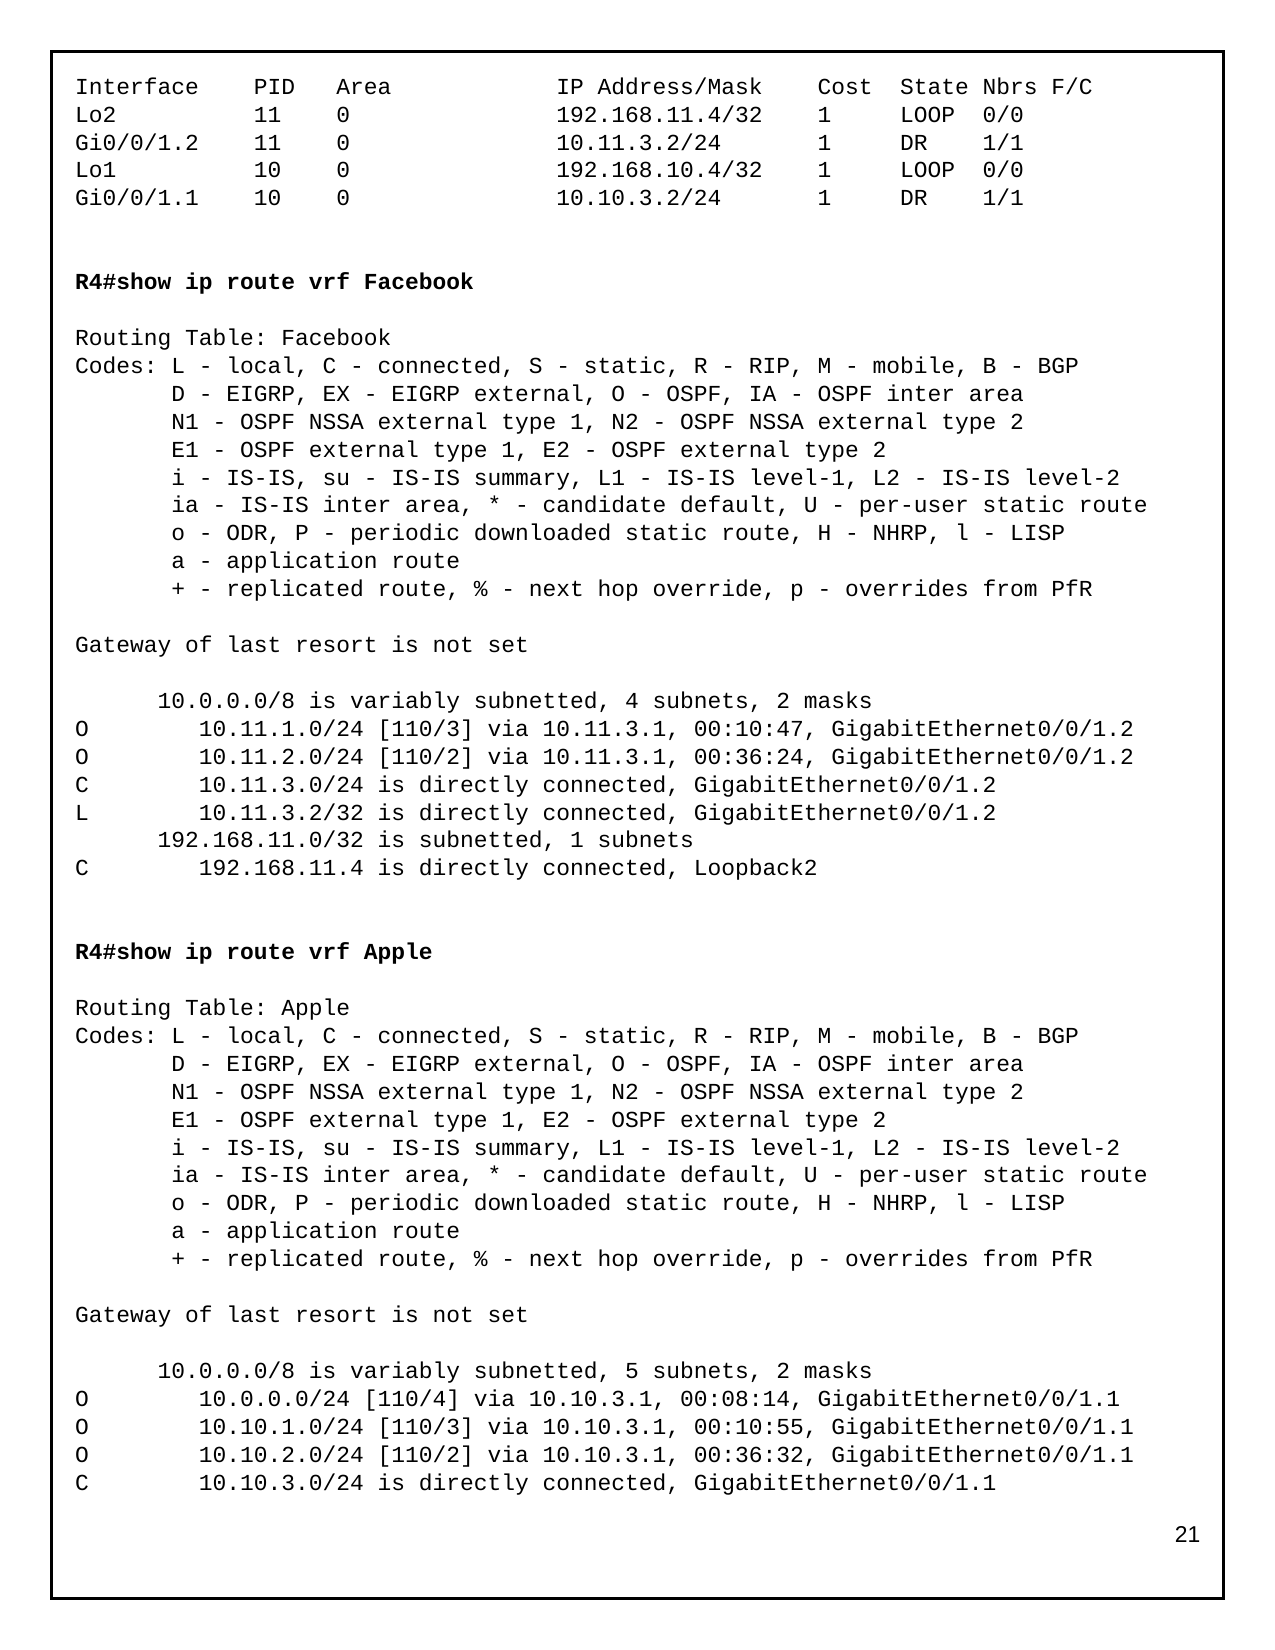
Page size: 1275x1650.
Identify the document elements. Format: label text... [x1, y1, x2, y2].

text N1 - OSPF NSSA external type 1, N2 - OSPF NSSA external type 2 [75, 1080, 1200, 1106]
text + - replicated route, % - next hop override, p - overrides from PfR [75, 577, 1200, 603]
text C 10.11.3.0/24 is directly connected, GigabitEthernet0/0/1.2 [75, 773, 1200, 799]
text Gateway of last resort is not set [75, 633, 1200, 659]
text Routing Table: Apple [75, 996, 1200, 1022]
text D - EIGRP, EX - EIGRP external, O - OSPF, IA - OSPF inter area [75, 1052, 1200, 1078]
text R4#show ip route vrf Apple [75, 940, 1200, 966]
text a - application route [75, 1219, 1200, 1246]
text 10.0.0.0/8 is variably subnetted, 5 subnets, 2 masks [75, 1359, 1200, 1385]
text a - application route [75, 549, 1200, 576]
text Codes: L - local, C - connected, S - static, R - RIP, M - mobile, B - BGP [75, 1024, 1200, 1050]
text O 10.10.2.0/24 [110/2] via 10.10.3.1, 00:36:32, GigabitEthernet0/0/1.1 [75, 1443, 1200, 1469]
text E1 - OSPF external type 1, E2 - OSPF external type 2 [75, 438, 1200, 464]
text i - IS-IS, su - IS-IS summary, L1 - IS-IS level-1, L2 - IS-IS level-2 [75, 1136, 1200, 1162]
text Gateway of last resort is not set [75, 1303, 1200, 1329]
text E1 - OSPF external type 1, E2 - OSPF external type 2 [75, 1108, 1200, 1134]
text 10.0.0.0/8 is variably subnetted, 4 subnets, 2 masks [75, 689, 1200, 715]
text C 10.10.3.0/24 is directly connected, GigabitEthernet0/0/1.1 [75, 1471, 1200, 1497]
text Gi0/0/1.1 10 0 10.10.3.2/24 1 DR 1/1 [75, 187, 1200, 213]
text C 192.168.11.4 is directly connected, Loopback2 [75, 857, 1200, 883]
text O 10.11.1.0/24 [110/3] via 10.11.3.1, 00:10:47, GigabitEthernet0/0/1.2 [75, 717, 1200, 743]
text o - ODR, P - periodic downloaded static route, H - NHRP, l - LISP [75, 1192, 1200, 1218]
text D - EIGRP, EX - EIGRP external, O - OSPF, IA - OSPF inter area [75, 382, 1200, 408]
text Codes: L - local, C - connected, S - static, R - RIP, M - mobile, B - BGP [75, 354, 1200, 380]
text Routing Table: Facebook [75, 326, 1200, 352]
text Lo1 10 0 192.168.10.4/32 1 LOOP 0/0 [75, 159, 1200, 185]
text N1 - OSPF NSSA external type 1, N2 - OSPF NSSA external type 2 [75, 410, 1200, 436]
text 192.168.11.0/32 is subnetted, 1 subnets [75, 829, 1200, 855]
text L 10.11.3.2/32 is directly connected, GigabitEthernet0/0/1.2 [75, 801, 1200, 827]
text o - ODR, P - periodic downloaded static route, H - NHRP, l - LISP [75, 522, 1200, 548]
text O 10.0.0.0/24 [110/4] via 10.10.3.1, 00:08:14, GigabitEthernet0/0/1.1 [75, 1387, 1200, 1413]
text + - replicated route, % - next hop override, p - overrides from PfR [75, 1247, 1200, 1273]
text Interface PID Area IP Address/Mask Cost State Nbrs F/C [75, 75, 1200, 101]
text ia - IS-IS inter area, * - candidate default, U - per-user static route [75, 1164, 1200, 1190]
text Lo2 11 0 192.168.11.4/32 1 LOOP 0/0 [75, 103, 1200, 129]
text O 10.11.2.0/24 [110/2] via 10.11.3.1, 00:36:24, GigabitEthernet0/0/1.2 [75, 745, 1200, 771]
text i - IS-IS, su - IS-IS summary, L1 - IS-IS level-1, L2 - IS-IS level-2 [75, 466, 1200, 492]
text R4#show ip route vrf Facebook [75, 270, 1200, 296]
text ia - IS-IS inter area, * - candidate default, U - per-user static route [75, 494, 1200, 520]
text O 10.10.1.0/24 [110/3] via 10.10.3.1, 00:10:55, GigabitEthernet0/0/1.1 [75, 1415, 1200, 1441]
text Gi0/0/1.2 11 0 10.11.3.2/24 1 DR 1/1 [75, 131, 1200, 157]
